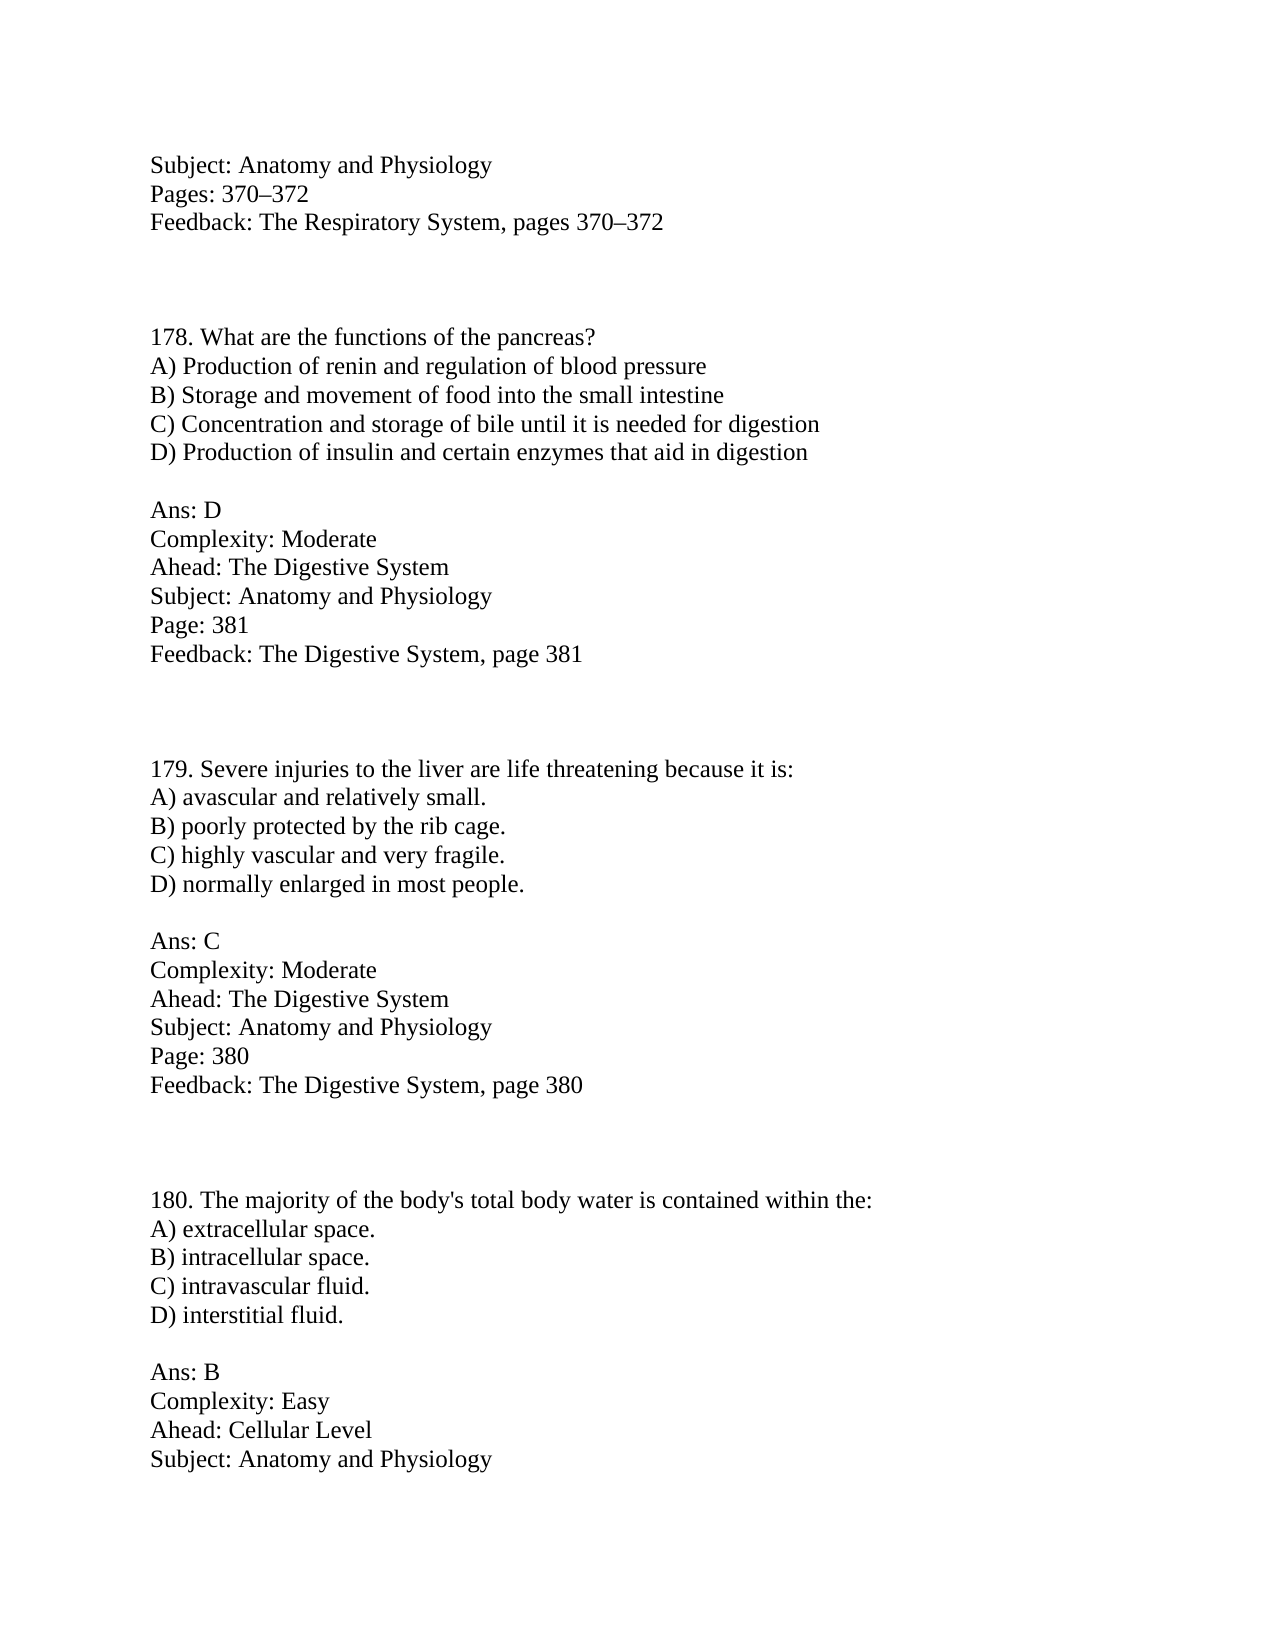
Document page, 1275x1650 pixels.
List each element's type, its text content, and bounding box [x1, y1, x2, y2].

text 178. What are the functions of the pancreas? [150, 322, 1125, 351]
text Subject: Anatomy and Physiology [150, 150, 1125, 179]
text Ahead: Cellular Level [150, 1415, 1125, 1444]
text Subject: Anatomy and Physiology [150, 1012, 1125, 1041]
text B) poorly protected by the rib cage. [150, 811, 1125, 840]
text Ans: B [150, 1357, 1125, 1386]
text Subject: Anatomy and Physiology [150, 1444, 1125, 1472]
text C) Concentration and storage of bile until it is needed for digestion [150, 409, 1125, 437]
text A) Production of renin and regulation of blood pressure [150, 351, 1125, 380]
text Ahead: The Digestive System [150, 552, 1125, 581]
text 180. The majority of the body's total body water is contained within the: [150, 1185, 1125, 1214]
text Feedback: The Respiratory System, pages 370–372 [150, 207, 1125, 236]
text Ans: C [150, 926, 1125, 955]
text D) normally enlarged in most people. [150, 869, 1125, 897]
text A) avascular and relatively small. [150, 782, 1125, 811]
text B) intracellular space. [150, 1242, 1125, 1271]
text Page: 380 [150, 1041, 1125, 1070]
text Complexity: Moderate [150, 955, 1125, 984]
text C) intravascular fluid. [150, 1271, 1125, 1300]
text 179. Severe injuries to the liver are life threatening because it is: [150, 754, 1125, 782]
text Page: 381 [150, 610, 1125, 639]
text D) interstitial fluid. [150, 1300, 1125, 1329]
text A) extracellular space. [150, 1214, 1125, 1242]
text B) Storage and movement of food into the small intestine [150, 380, 1125, 409]
text Complexity: Easy [150, 1386, 1125, 1415]
text Ahead: The Digestive System [150, 984, 1125, 1012]
text Feedback: The Digestive System, page 380 [150, 1070, 1125, 1099]
text D) Production of insulin and certain enzymes that aid in digestion [150, 437, 1125, 466]
text Subject: Anatomy and Physiology [150, 581, 1125, 610]
text Ans: D [150, 495, 1125, 524]
text Feedback: The Digestive System, page 381 [150, 639, 1125, 667]
text Complexity: Moderate [150, 524, 1125, 552]
text C) highly vascular and very fragile. [150, 840, 1125, 869]
text Pages: 370–372 [150, 179, 1125, 207]
